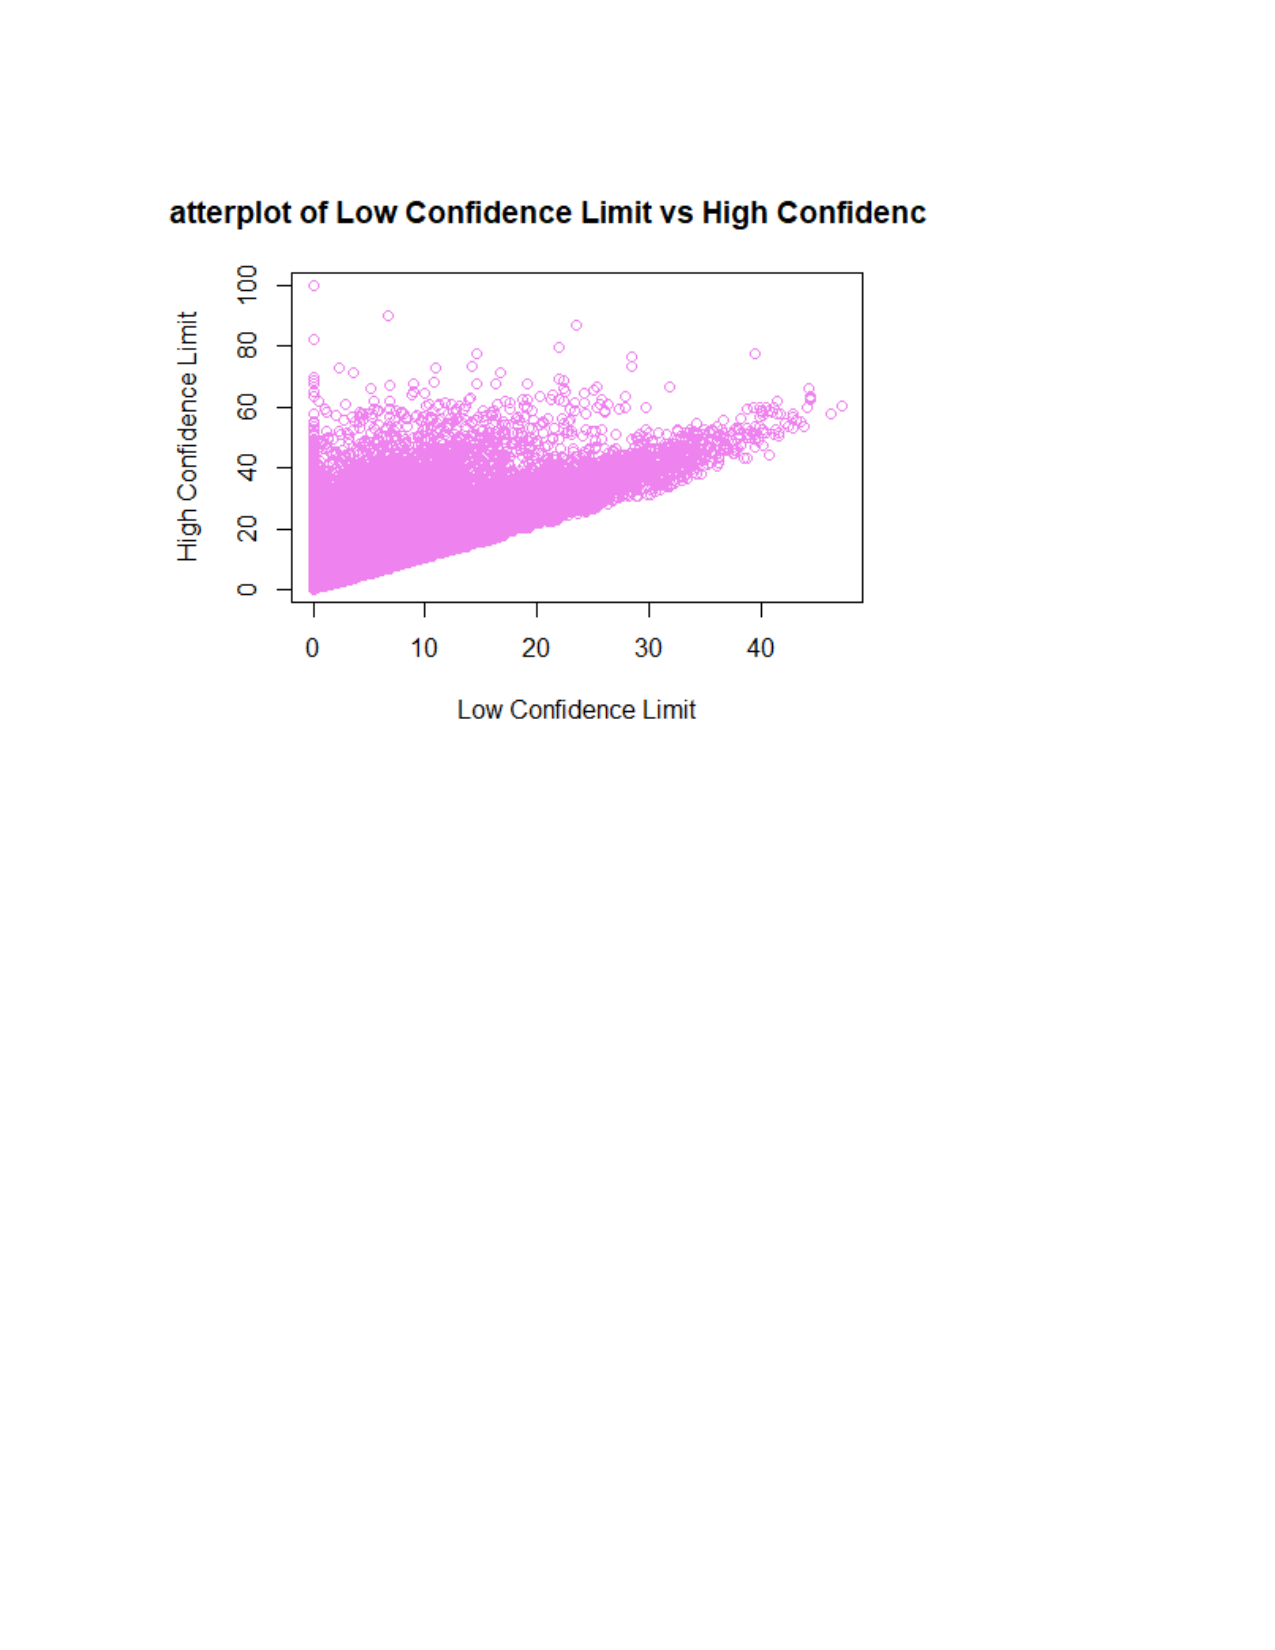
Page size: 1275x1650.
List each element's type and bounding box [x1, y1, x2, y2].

picture [168, 150, 927, 757]
